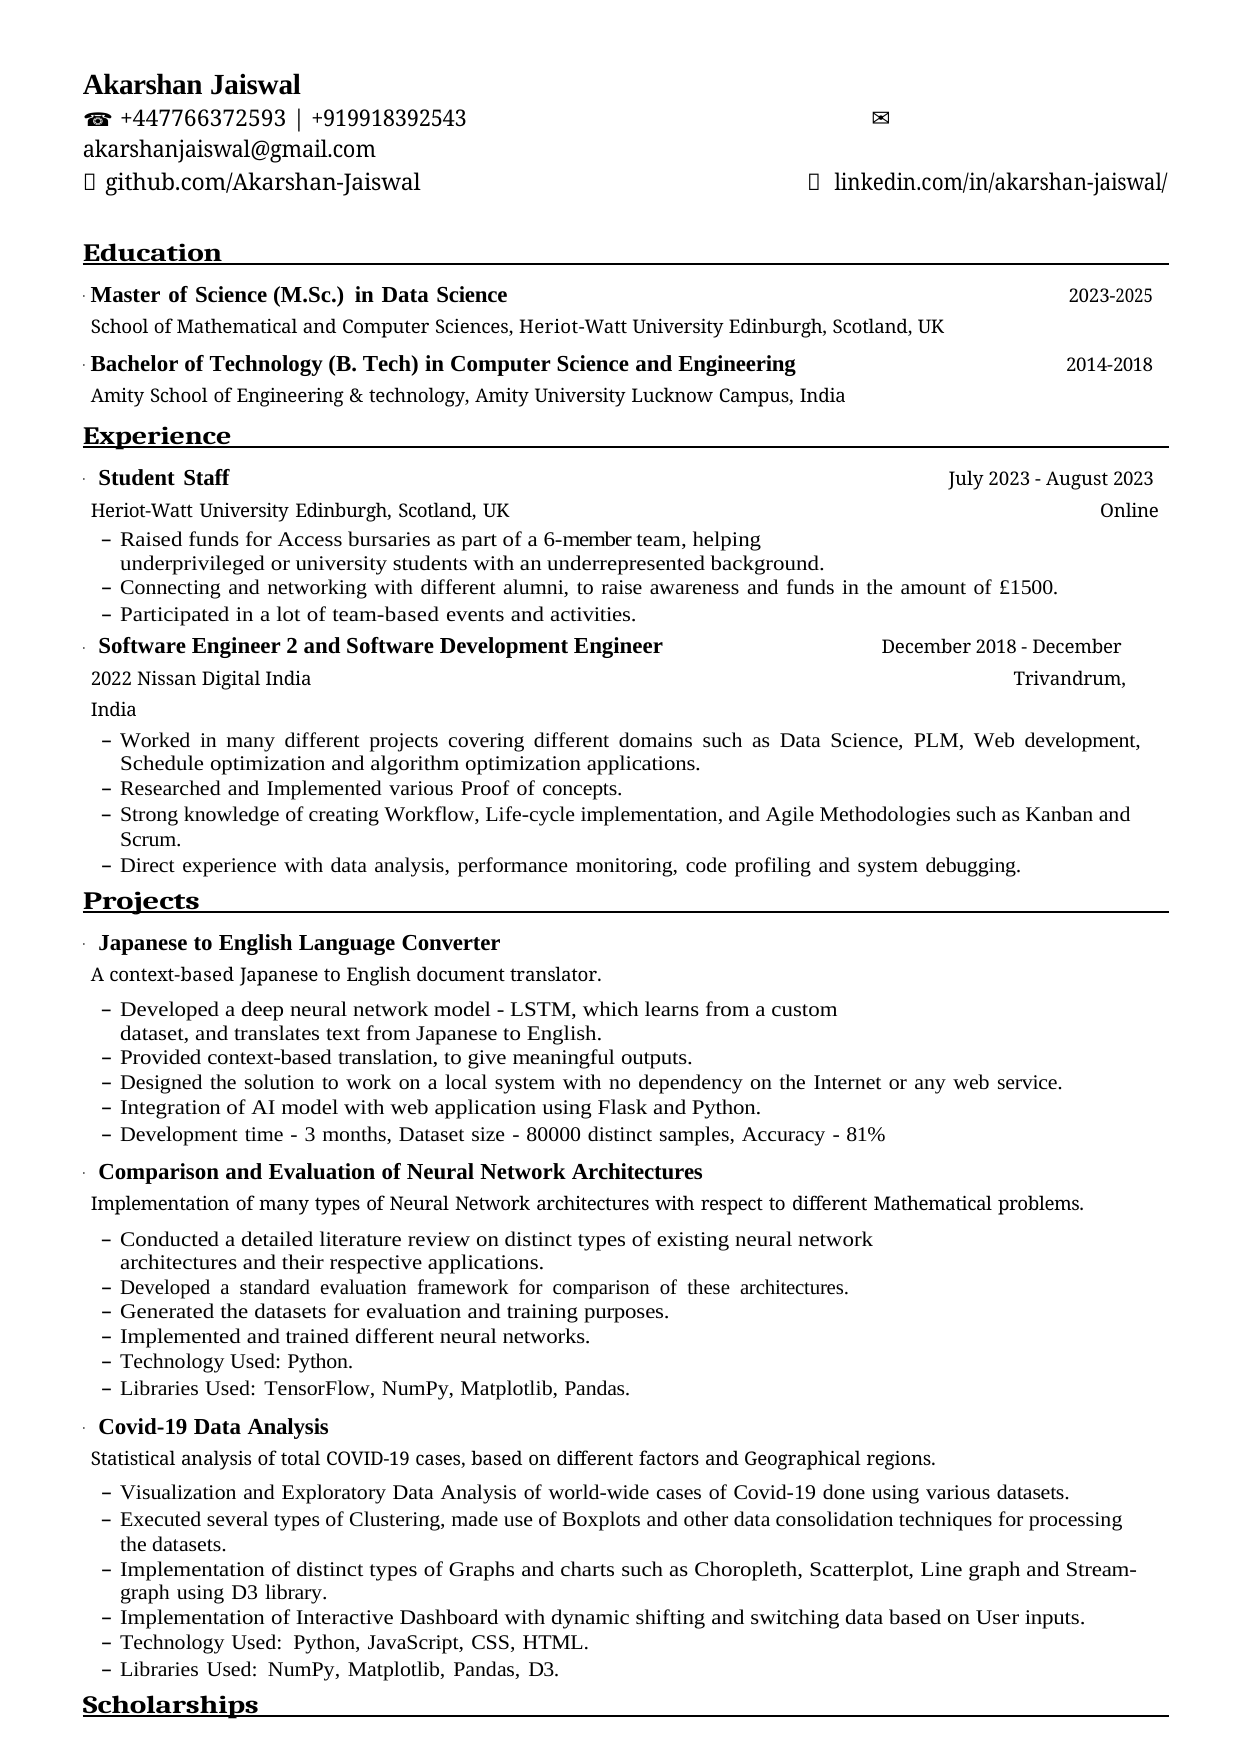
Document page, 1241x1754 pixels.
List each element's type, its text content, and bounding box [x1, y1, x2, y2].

title Akarshan Jaiswal [83, 67, 1180, 101]
list Software Engineer 2 and Software Development Engineer December 2018 - December 2022 Nissan Digital India Trivandrum, India [83, 633, 1156, 721]
text A context-based Japanese to English document translator. [91, 961, 1180, 987]
list Developed a standard evaluation framework for comparison of these architectures. [101, 1274, 1180, 1299]
list Executed several types of Clustering, made use of Boxplots and other data consolidation techniques for processing the datasets. [101, 1506, 1150, 1556]
subtitle Scholarships [83, 1691, 1180, 1720]
list Generated the datasets for evaluation and training purposes. [101, 1299, 1180, 1324]
text ☎ +447766372593 | +919918392543 ✉ akarshanjaiswal@gmail.com [83, 101, 1180, 164]
text Amity School of Engineering & technology, Amity University Lucknow Campus, India [91, 383, 1180, 408]
list Direct experience with data analysis, performance monitoring, code profiling and system debugging. [101, 851, 1180, 877]
subtitle Japanese to English Language Converter [83, 929, 1180, 955]
list Technology Used: Python, JavaScript, CSS, HTML. [101, 1630, 1180, 1654]
list Participated in a lot of team-based events and activities. [101, 599, 1180, 627]
list Visualization and Exploratory Data Analysis of world-wide cases of Covid-19 done using various datasets. [101, 1478, 1180, 1505]
text Implementation of many types of Neural Network architectures with respect to different Mathematical problems. [91, 1191, 1180, 1216]
subtitle Master of Science (M.Sc.) in Data Science 2023-2025 [83, 281, 1180, 307]
subtitle Experience [83, 422, 1180, 451]
text Schedule optimization and algorithm optimization applications. [120, 752, 1180, 774]
list Researched and Implemented various Proof of concepts. [101, 774, 1180, 800]
list Conducted a detailed literature review on distinct types of existing neural network architectures and their respective applications. [101, 1224, 988, 1274]
list Integration of AI model with web application using Flask and Python. [101, 1094, 1180, 1119]
list Implemented and trained different neural networks. [101, 1324, 1180, 1349]
list Provided context-based translation, to give meaningful outputs. [101, 1045, 1180, 1069]
list Libraries Used: TensorFlow, NumPy, Matplotlib, Pandas. [101, 1374, 1180, 1401]
text graph using D3 library. [120, 1582, 1180, 1604]
text 🔗 github.com/Akarshan-Jaiswal 🔗 linkedin.com/in/akarshan-jaiswal/ [83, 166, 1180, 197]
list Implementation of distinct types of Graphs and charts such as Choropleth, Scatterplot, Line graph and Stream- [101, 1556, 1180, 1582]
text Heriot-Watt University Edinburgh, Scotland, UK Online [91, 497, 1180, 522]
subtitle Education [83, 239, 1180, 267]
list Development time - 3 months, Dataset size - 80000 distinct samples, Accuracy - 81% [101, 1119, 1180, 1146]
subtitle Projects [83, 887, 1180, 915]
subtitle Comparison and Evaluation of Neural Network Architectures [83, 1158, 1180, 1185]
text Statistical analysis of total COVID-19 cases, based on different factors and Geographical regions. [91, 1445, 1180, 1471]
list Designed the solution to work on a local system with no dependency on the Internet or any web service. [101, 1069, 1180, 1094]
subtitle Covid-19 Data Analysis [83, 1413, 1180, 1439]
list Strong knowledge of creating Workflow, Life-cycle implementation, and Agile Methodologies such as Kanban and Scrum. [101, 801, 1150, 851]
list Student Staff July 2023 - August 2023 [83, 464, 1180, 491]
subtitle Bachelor of Technology (B. Tech) in Computer Science and Engineering 2014-2018 [83, 350, 1180, 377]
list Libraries Used: NumPy, Matplotlib, Pandas, D3. [101, 1654, 1180, 1682]
list Implementation of Interactive Dashboard with dynamic shifting and switching data based on User inputs. [101, 1604, 1180, 1630]
list Worked in many different projects covering different domains such as Data Science, PLM, Web development, [101, 727, 1180, 752]
list Technology Used: Python. [101, 1349, 1180, 1374]
list Connecting and networking with different alumni, to raise awareness and funds in the amount of £1500. [101, 575, 1180, 599]
list Raised funds for Access bursaries as part of a 6-member team, helping underprivileged or university students with an underrepresented background. [101, 525, 891, 575]
text School of Mathematical and Computer Sciences, Heriot-Watt University Edinburgh, Scotland, UK [91, 313, 1180, 339]
list Developed a deep neural network model - LSTM, which learns from a custom dataset, and translates text from Japanese to English. [101, 995, 890, 1045]
